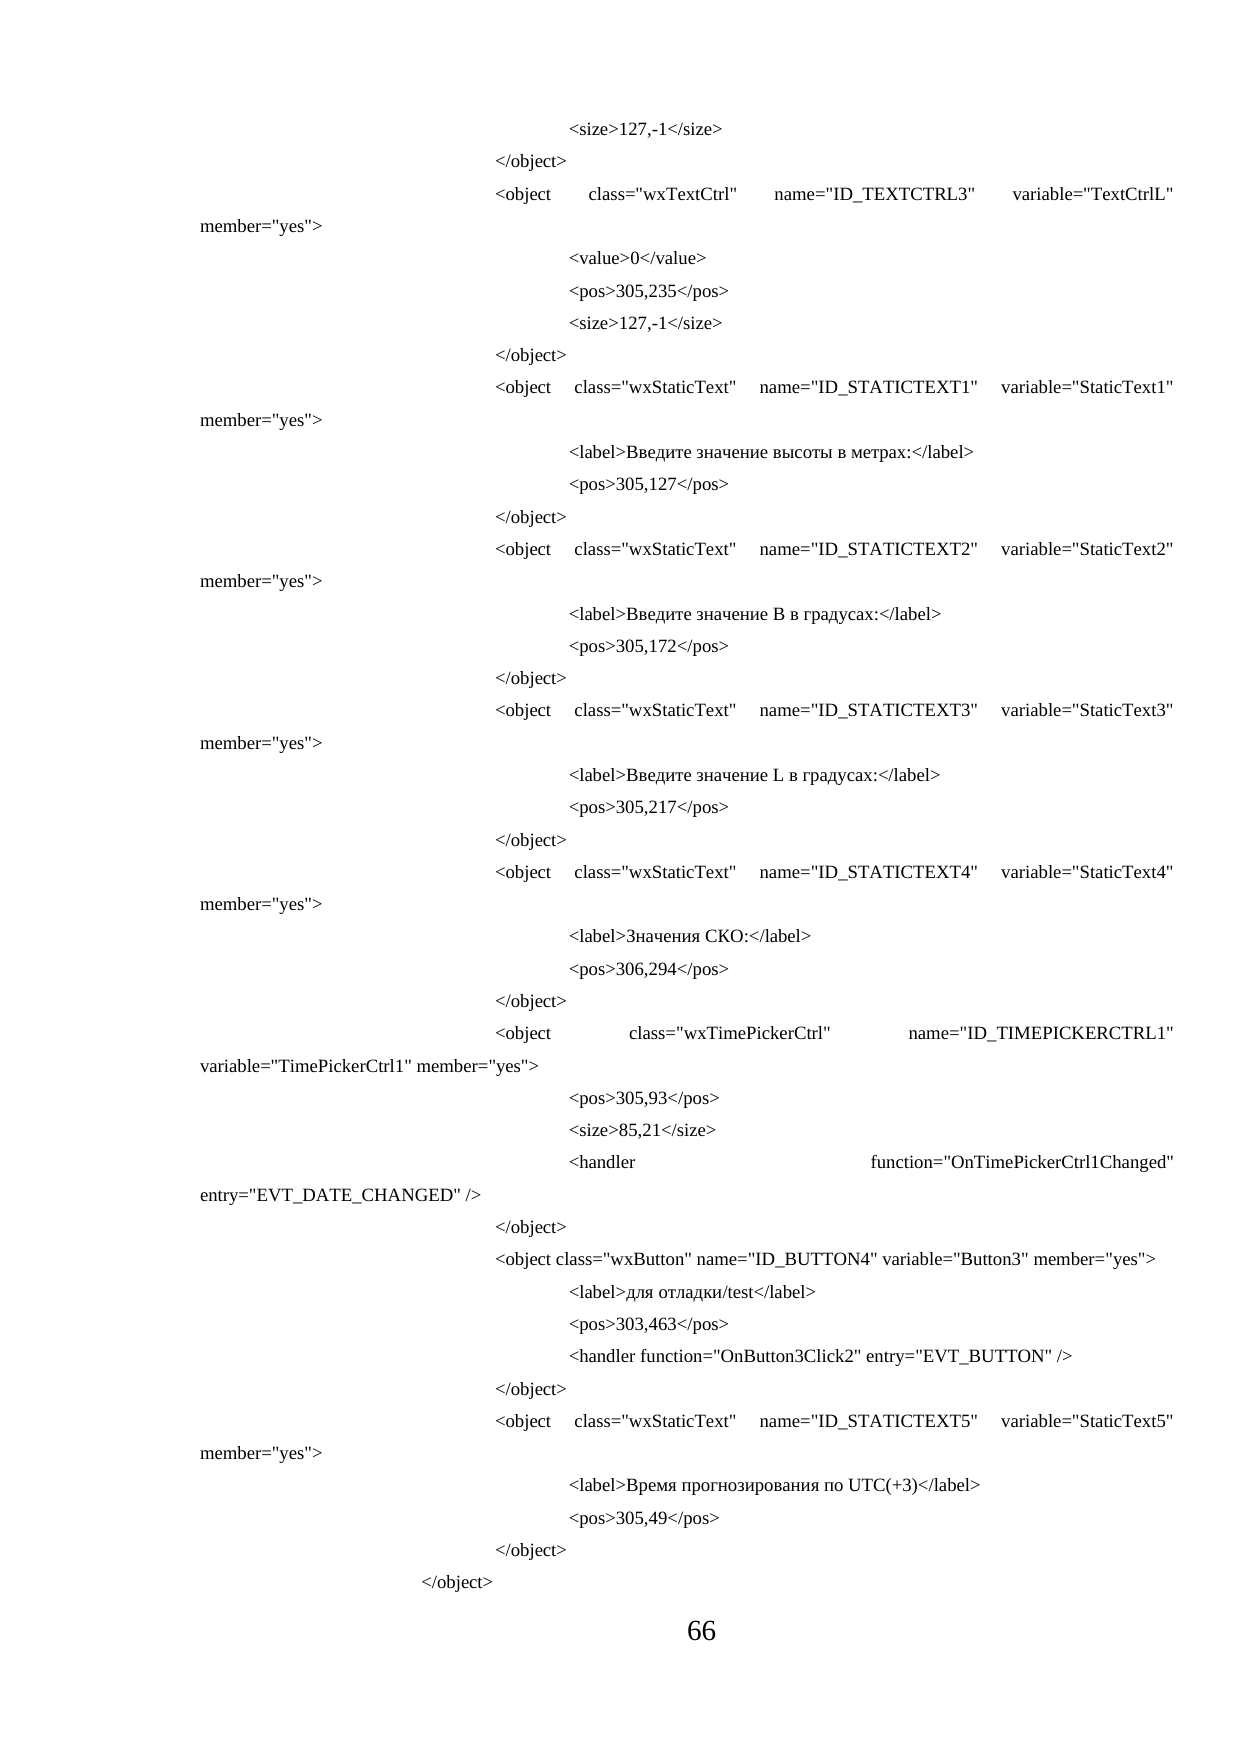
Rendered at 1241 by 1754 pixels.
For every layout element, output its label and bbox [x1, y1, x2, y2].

table_header [189, 118, 1185, 1609]
